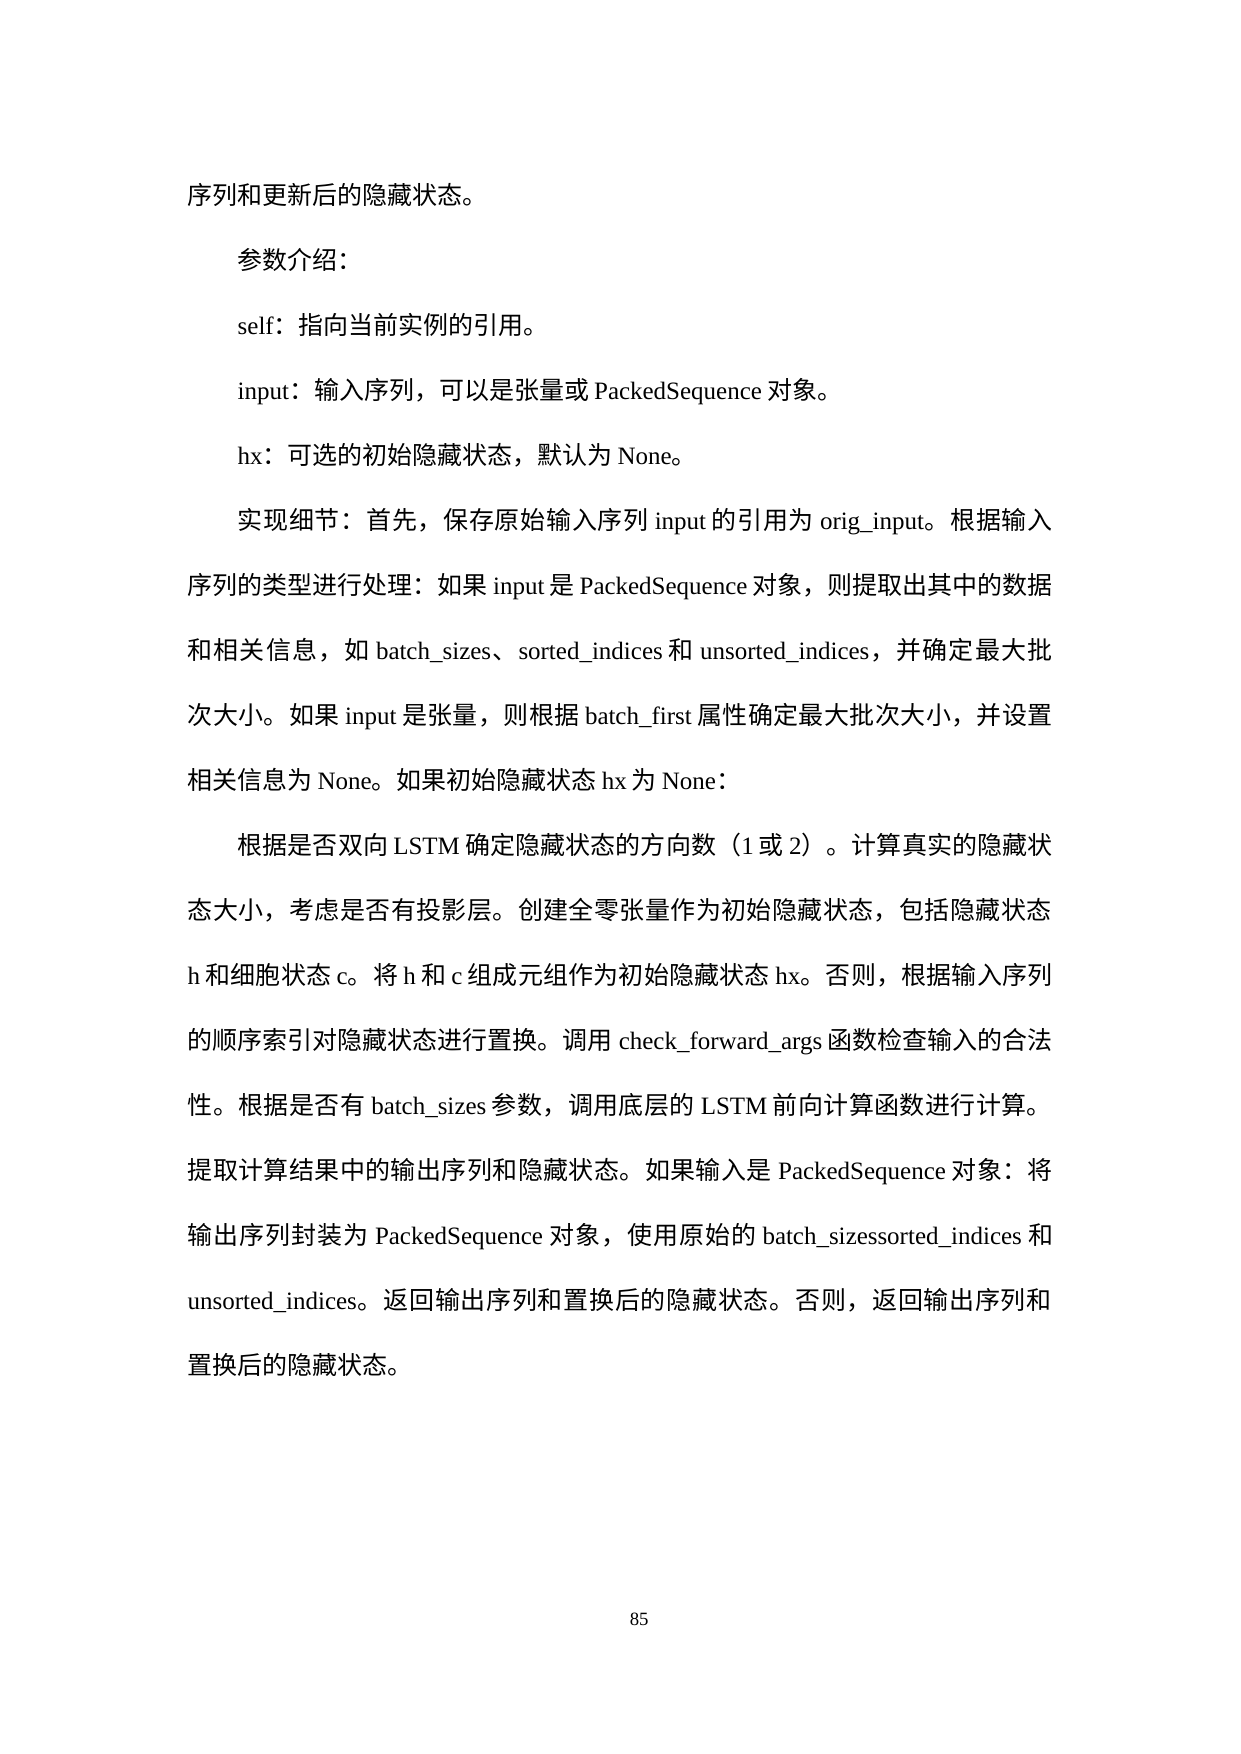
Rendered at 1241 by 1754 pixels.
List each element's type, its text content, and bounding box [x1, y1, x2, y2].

text 参数介绍： [187, 227, 1053, 292]
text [187, 162, 1053, 227]
text input：输入序列，可以是张量或PackedSequence对象。 [187, 357, 1053, 422]
text hx：可选的初始隐藏状态，默认为None。 [187, 422, 1053, 487]
text self：指向当前实例的引用。 [187, 292, 1053, 357]
text 根据是否双向LSTM确定隐藏状态的方向数（1或2）。计算真实的隐藏状态大小，考虑是否有投影层。创建全零张量作为初始隐藏状态，包括隐藏状态h和细胞状态c。将h和c组成元组作为初始隐藏状态hx。否则，根据输入序列的顺序索引对隐藏状态进行置换。调用check_forward_args函数检查输入的合法性。根据是否有batch_sizes参数，调用底层的LSTM前向计算函数进行计算。提取计算结果中的输出序列和隐藏状态。如果输入是PackedSequence对象：将输出序列封装为PackedSequence对象，使用原始的batch_sizessorted_indices和unsorted_indices。返回输出序列和置换后的隐藏状态。否则，返回输出序列和置换后的隐藏状态。 [187, 812, 1053, 1397]
text 实现细节：首先，保存原始输入序列input的引用为orig_input。根据输入序列的类型进行处理：如果input是PackedSequence对象，则提取出其中的数据和相关信息，如batch_sizes、sorted_indices和unsorted_indices，并确定最大批次大小。如果input是张量，则根据batch_first属性确定最大批次大小，并设置相关信息为None。如果初始隐藏状态hx为None： [187, 487, 1053, 812]
